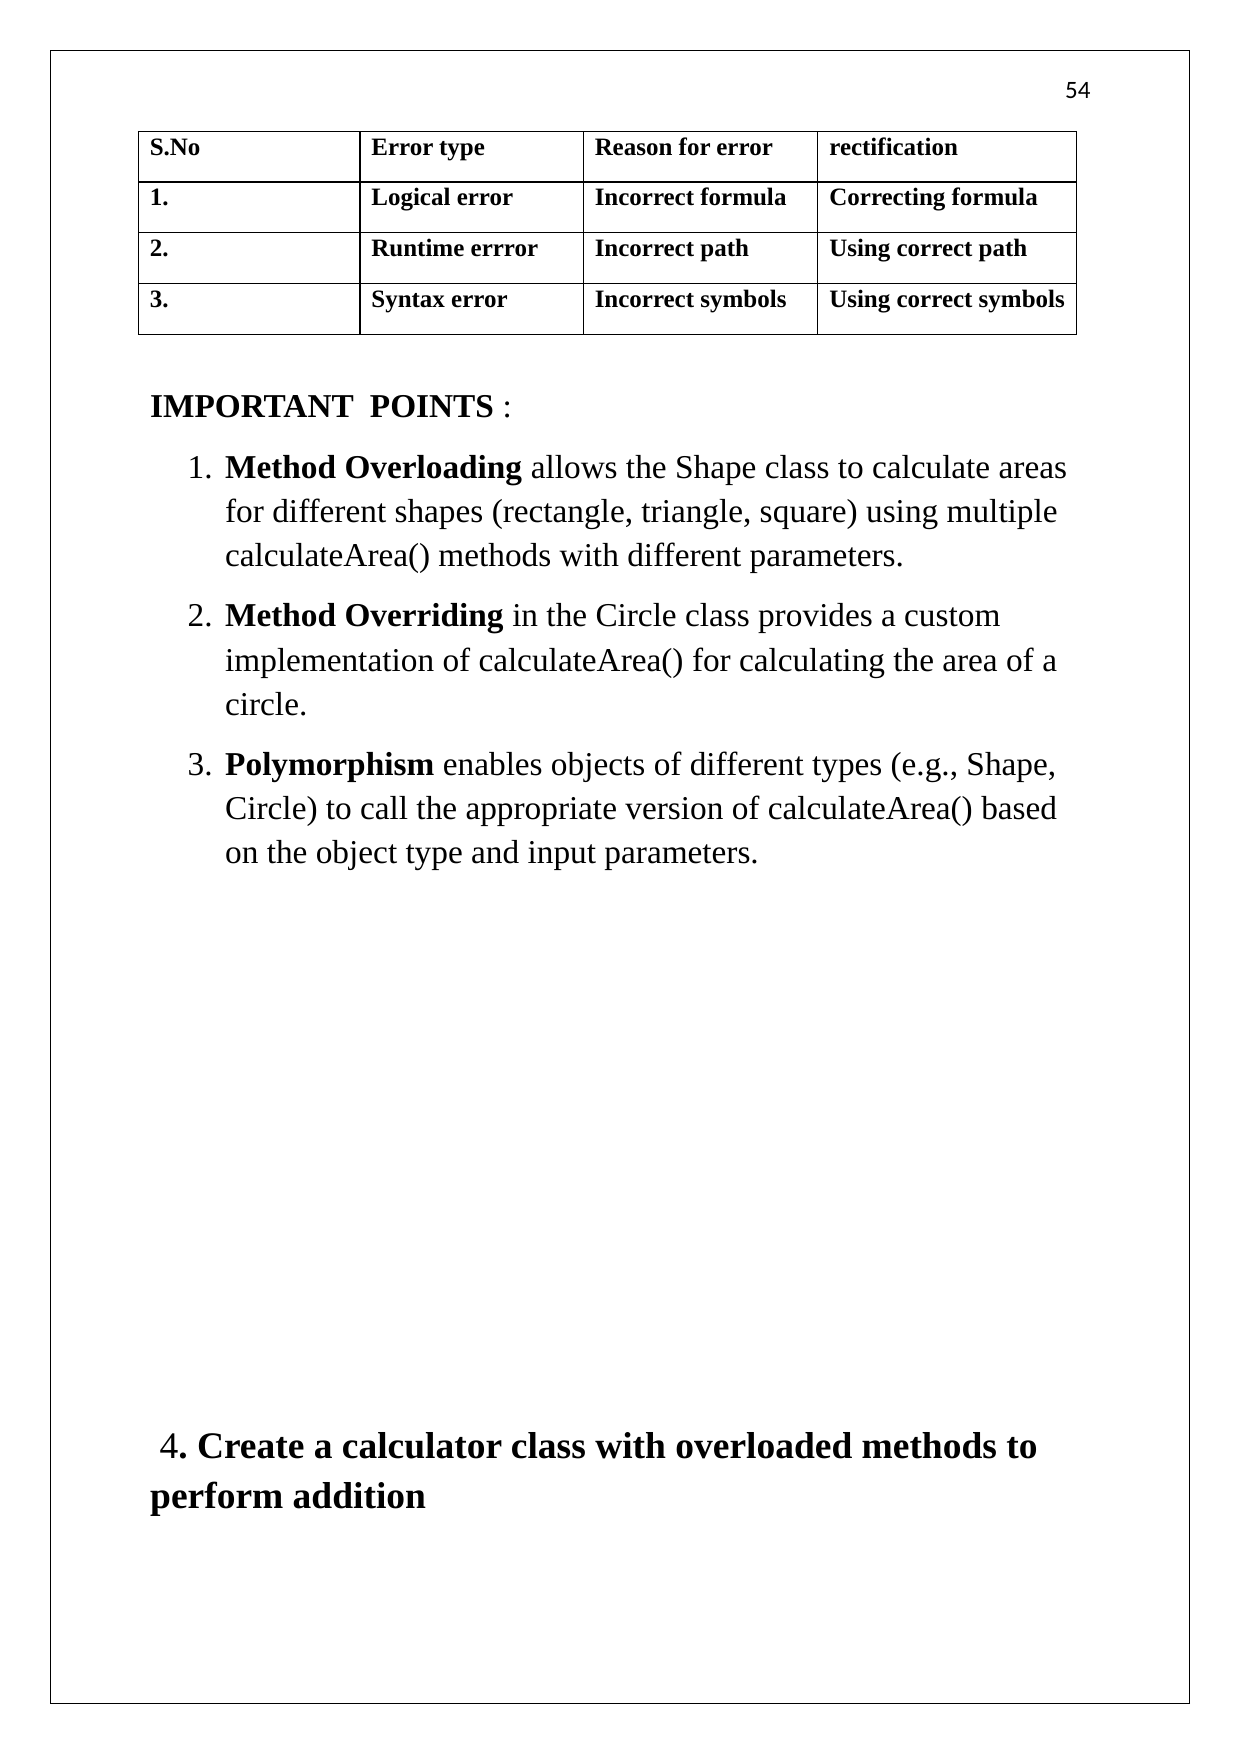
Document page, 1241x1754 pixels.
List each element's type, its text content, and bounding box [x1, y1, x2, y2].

list Method Overloading allows the Shape class to calculate areas for different shapes (rectangle, triangle, square) using multiple calculateArea() methods with different parameters. [187, 447, 1090, 573]
table_cell 3. [139, 284, 359, 334]
table_cell Runtime errror [361, 233, 583, 283]
table_cell Syntax error [361, 284, 583, 334]
table_header Error type [361, 132, 583, 181]
list Polymorphism enables objects of different types (e.g., Shape, Circle) to call the appropriate version of calculateArea() based on the object type and input parameters. [187, 744, 1090, 871]
table_cell Using correct symbols [818, 284, 1076, 334]
table_cell Logical error [361, 183, 583, 232]
table_header Reason for error [584, 132, 817, 181]
text 4. Create a calculator class with overloaded methods to perform addition [150, 1423, 1090, 1516]
table_cell Incorrect formula [584, 183, 817, 232]
list Method Overriding in the Circle class provides a custom implementation of calculateArea() for calculating the area of a circle. [187, 596, 1090, 722]
table_cell Using correct path [818, 233, 1076, 283]
table_cell Correcting formula [818, 183, 1076, 232]
table_cell 1. [139, 183, 359, 232]
table_cell Incorrect path [584, 233, 817, 283]
table_header S.No [139, 132, 359, 181]
text IMPORTANT POINTS : [150, 386, 1090, 424]
table_cell Incorrect symbols [584, 284, 817, 334]
table_header rectification [818, 132, 1076, 181]
table_cell 2. [139, 233, 359, 283]
